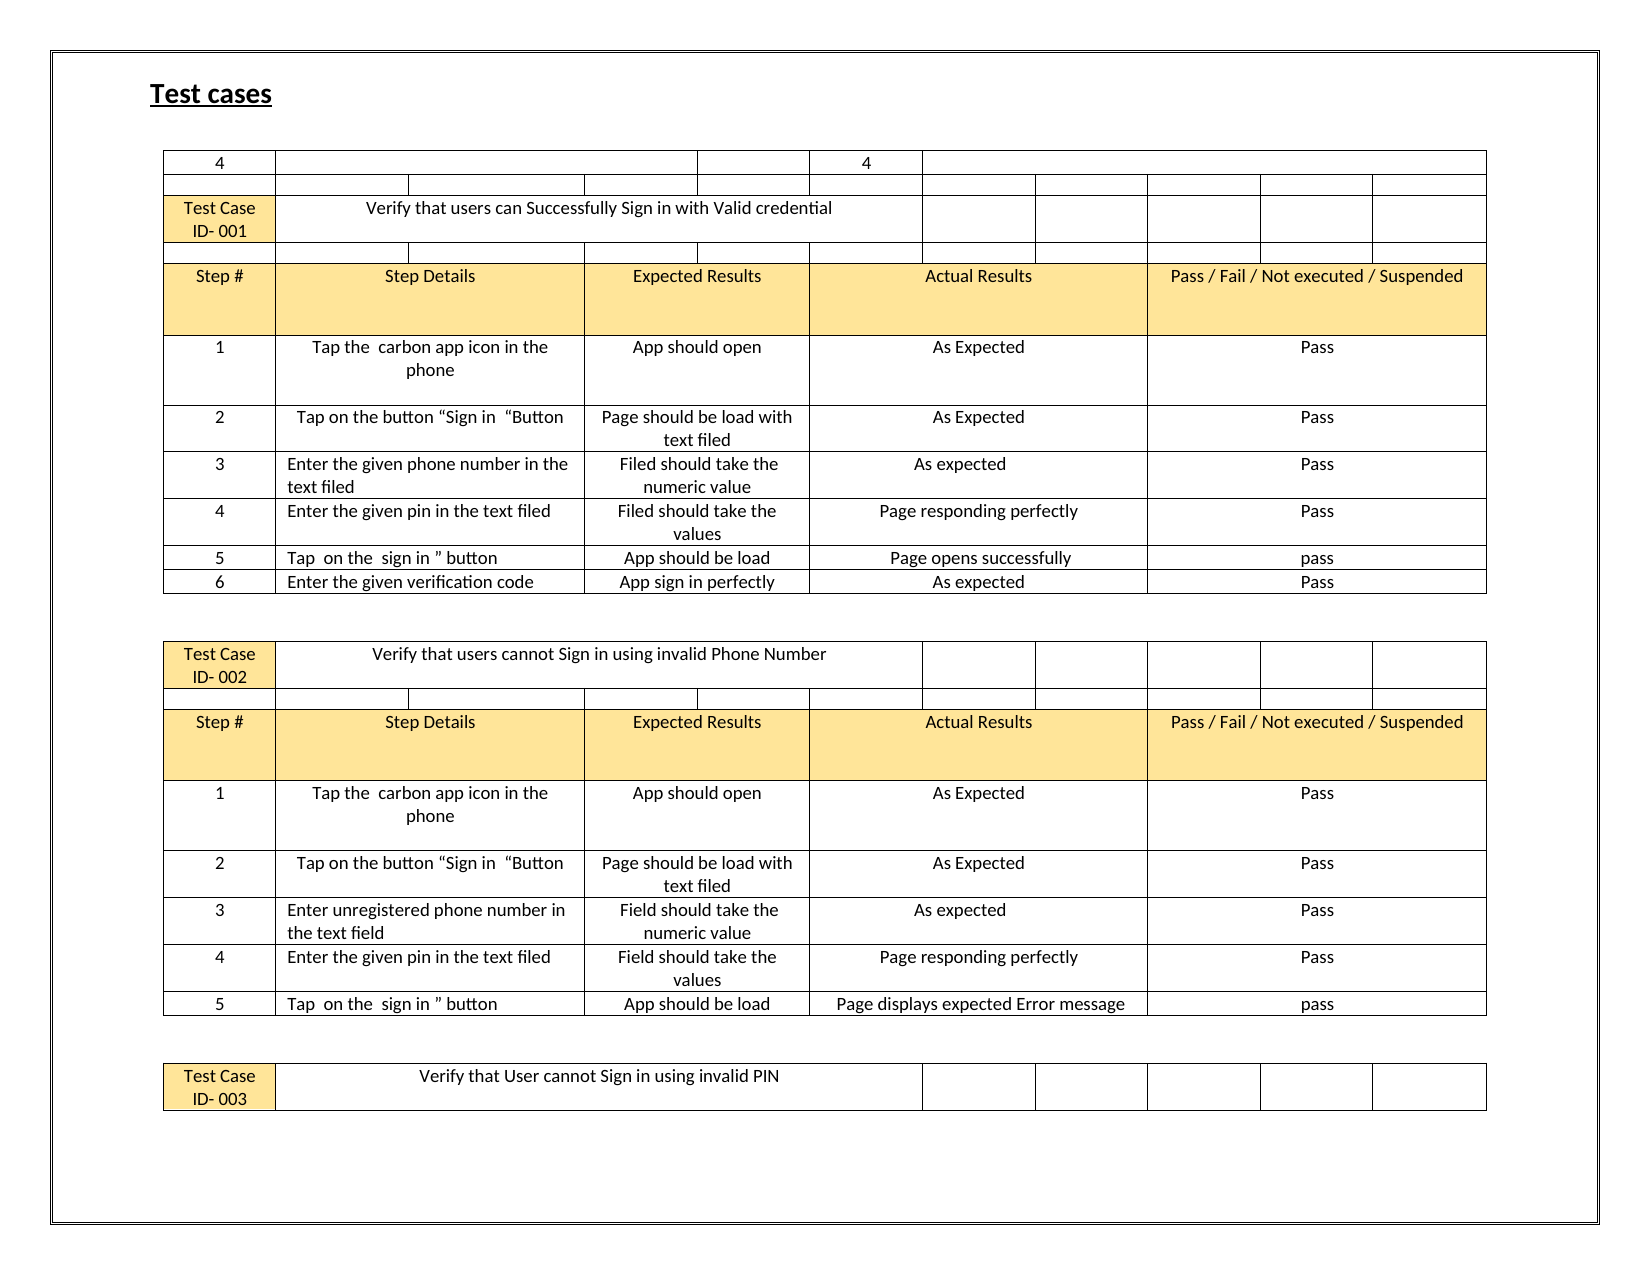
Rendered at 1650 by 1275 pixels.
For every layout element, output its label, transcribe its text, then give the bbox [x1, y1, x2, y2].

table_cell pass [1148, 992, 1486, 1015]
table_cell Pass [1148, 336, 1486, 404]
table_cell Field should take the values [585, 945, 809, 991]
table_cell [585, 175, 697, 195]
table_cell 5 [164, 992, 275, 1015]
table_cell 2 [164, 851, 275, 897]
table_cell [1036, 196, 1147, 242]
table_cell Expected Results [585, 710, 809, 780]
table_cell [409, 175, 584, 195]
table_cell [1373, 689, 1486, 709]
table_cell 4 [810, 151, 922, 174]
table_cell Tap on the button “Sign in “Button [276, 406, 584, 451]
table_cell [1148, 175, 1260, 195]
table_cell Pass [1148, 499, 1486, 545]
table_header [1261, 1064, 1372, 1109]
table_header Test Case ID- 003 [164, 1064, 275, 1109]
table_cell [1261, 689, 1372, 709]
table_header Verify that User cannot Sign in using invalid PIN [276, 1064, 922, 1109]
table_cell [698, 151, 809, 174]
table_cell 2 [164, 406, 275, 451]
table_header Verify that users cannot Sign in using invalid Phone Number [276, 642, 922, 688]
table_cell [276, 151, 697, 174]
table_cell Enter the given verification code [276, 570, 584, 593]
table_cell Page responding perfectly [810, 945, 1147, 991]
table_cell As Expected [810, 781, 1147, 850]
table_cell Filed should take the values [585, 499, 809, 545]
table_cell [1036, 689, 1147, 709]
table_cell 1 [164, 336, 275, 404]
table_cell App should be load [585, 992, 809, 1015]
table_cell Test Case ID- 001 [164, 196, 275, 242]
table_cell 4 [164, 151, 275, 174]
table_cell [923, 196, 1035, 242]
table_cell [276, 175, 408, 195]
table_header [1261, 642, 1372, 688]
table_cell Actual Results [810, 264, 1147, 335]
table_cell Step # [164, 710, 275, 780]
table_cell 6 [164, 570, 275, 593]
table_cell Verify that users can Successfully Sign in with Valid credential [276, 196, 922, 242]
table_cell [698, 175, 809, 195]
table_cell [923, 151, 1486, 174]
table_cell [923, 175, 1035, 195]
table_cell [1261, 243, 1372, 263]
table_cell [1148, 243, 1260, 263]
table_cell Page displays expected Error message [810, 992, 1147, 1015]
table_cell [810, 243, 922, 263]
table_header [1036, 642, 1147, 688]
table_header [1036, 1064, 1147, 1109]
table_cell Pass [1148, 452, 1486, 498]
table_cell Page opens successfully [810, 546, 1147, 569]
table_cell [810, 175, 922, 195]
table_cell [164, 175, 275, 195]
table_header [1373, 642, 1486, 688]
table_cell App sign in perfectly [585, 570, 809, 593]
table_cell As Expected [810, 336, 1147, 404]
table_cell Enter the given pin in the text filed [276, 945, 584, 991]
table_header Test Case ID- 002 [164, 642, 275, 688]
table_cell Step Details [276, 264, 584, 335]
table_cell 5 [164, 546, 275, 569]
table_cell [1148, 689, 1260, 709]
table_cell Pass / Fail / Not executed / Suspended [1148, 264, 1486, 335]
table_cell 1 [164, 781, 275, 850]
table_cell Filed should take the numeric value [585, 452, 809, 498]
table_cell [1373, 243, 1486, 263]
table_cell Pass [1148, 851, 1486, 897]
table_cell Actual Results [810, 710, 1147, 780]
table_cell Enter the given pin in the text filed [276, 499, 584, 545]
table_cell pass [1148, 546, 1486, 569]
table_header [1148, 1064, 1260, 1109]
table_cell [409, 243, 584, 263]
table_cell [164, 243, 275, 263]
table_cell App should open [585, 781, 809, 850]
table_cell As expected [810, 452, 1147, 498]
table_cell Pass [1148, 570, 1486, 593]
table_cell As Expected [810, 406, 1147, 451]
table_cell Pass [1148, 406, 1486, 451]
table_cell [1261, 175, 1372, 195]
table_cell [1148, 196, 1260, 242]
table_cell Enter unregistered phone number in the text field [276, 898, 584, 944]
table_cell Page should be load with text filed [585, 406, 809, 451]
table_cell Field should take the numeric value [585, 898, 809, 944]
table_cell [810, 689, 922, 709]
table_cell Page responding perfectly [810, 499, 1147, 545]
table_cell Pass [1148, 781, 1486, 850]
table_cell [164, 689, 275, 709]
table_cell Tap on the button “Sign in “Button [276, 851, 584, 897]
table_cell [585, 689, 697, 709]
table_header [1373, 1064, 1486, 1109]
table_cell [585, 243, 697, 263]
table_cell Expected Results [585, 264, 809, 335]
table_cell Enter the given phone number in the text filed [276, 452, 584, 498]
table_cell 4 [164, 945, 275, 991]
table_cell [923, 689, 1035, 709]
table_cell [276, 689, 408, 709]
table_cell As Expected [810, 851, 1147, 897]
table_cell 3 [164, 898, 275, 944]
table_cell 3 [164, 452, 275, 498]
table_cell App should be load [585, 546, 809, 569]
table_cell [698, 689, 809, 709]
table_cell 4 [164, 499, 275, 545]
table_cell As expected [810, 570, 1147, 593]
table_cell Tap the carbon app icon in the phone [276, 781, 584, 850]
table_cell Pass [1148, 898, 1486, 944]
table_cell [923, 243, 1035, 263]
table_cell Step Details [276, 710, 584, 780]
table_header [923, 642, 1035, 688]
table_cell Tap on the sign in ” button [276, 546, 584, 569]
table_cell [409, 689, 584, 709]
table_cell Step # [164, 264, 275, 335]
table_cell Tap the carbon app icon in the phone [276, 336, 584, 404]
table_cell Tap on the sign in ” button [276, 992, 584, 1015]
table_cell [1036, 175, 1147, 195]
table_header [923, 1064, 1035, 1109]
table_cell [276, 243, 408, 263]
table_cell As expected [810, 898, 1147, 944]
table_cell App should open [585, 336, 809, 404]
table_cell [1036, 243, 1147, 263]
table_header [1148, 642, 1260, 688]
table_cell [1261, 196, 1372, 242]
table_cell [1373, 196, 1486, 242]
table_cell [1373, 175, 1486, 195]
table_cell Page should be load with text filed [585, 851, 809, 897]
table_cell [698, 243, 809, 263]
table_cell Pass [1148, 945, 1486, 991]
table_cell Pass / Fail / Not executed / Suspended [1148, 710, 1486, 780]
